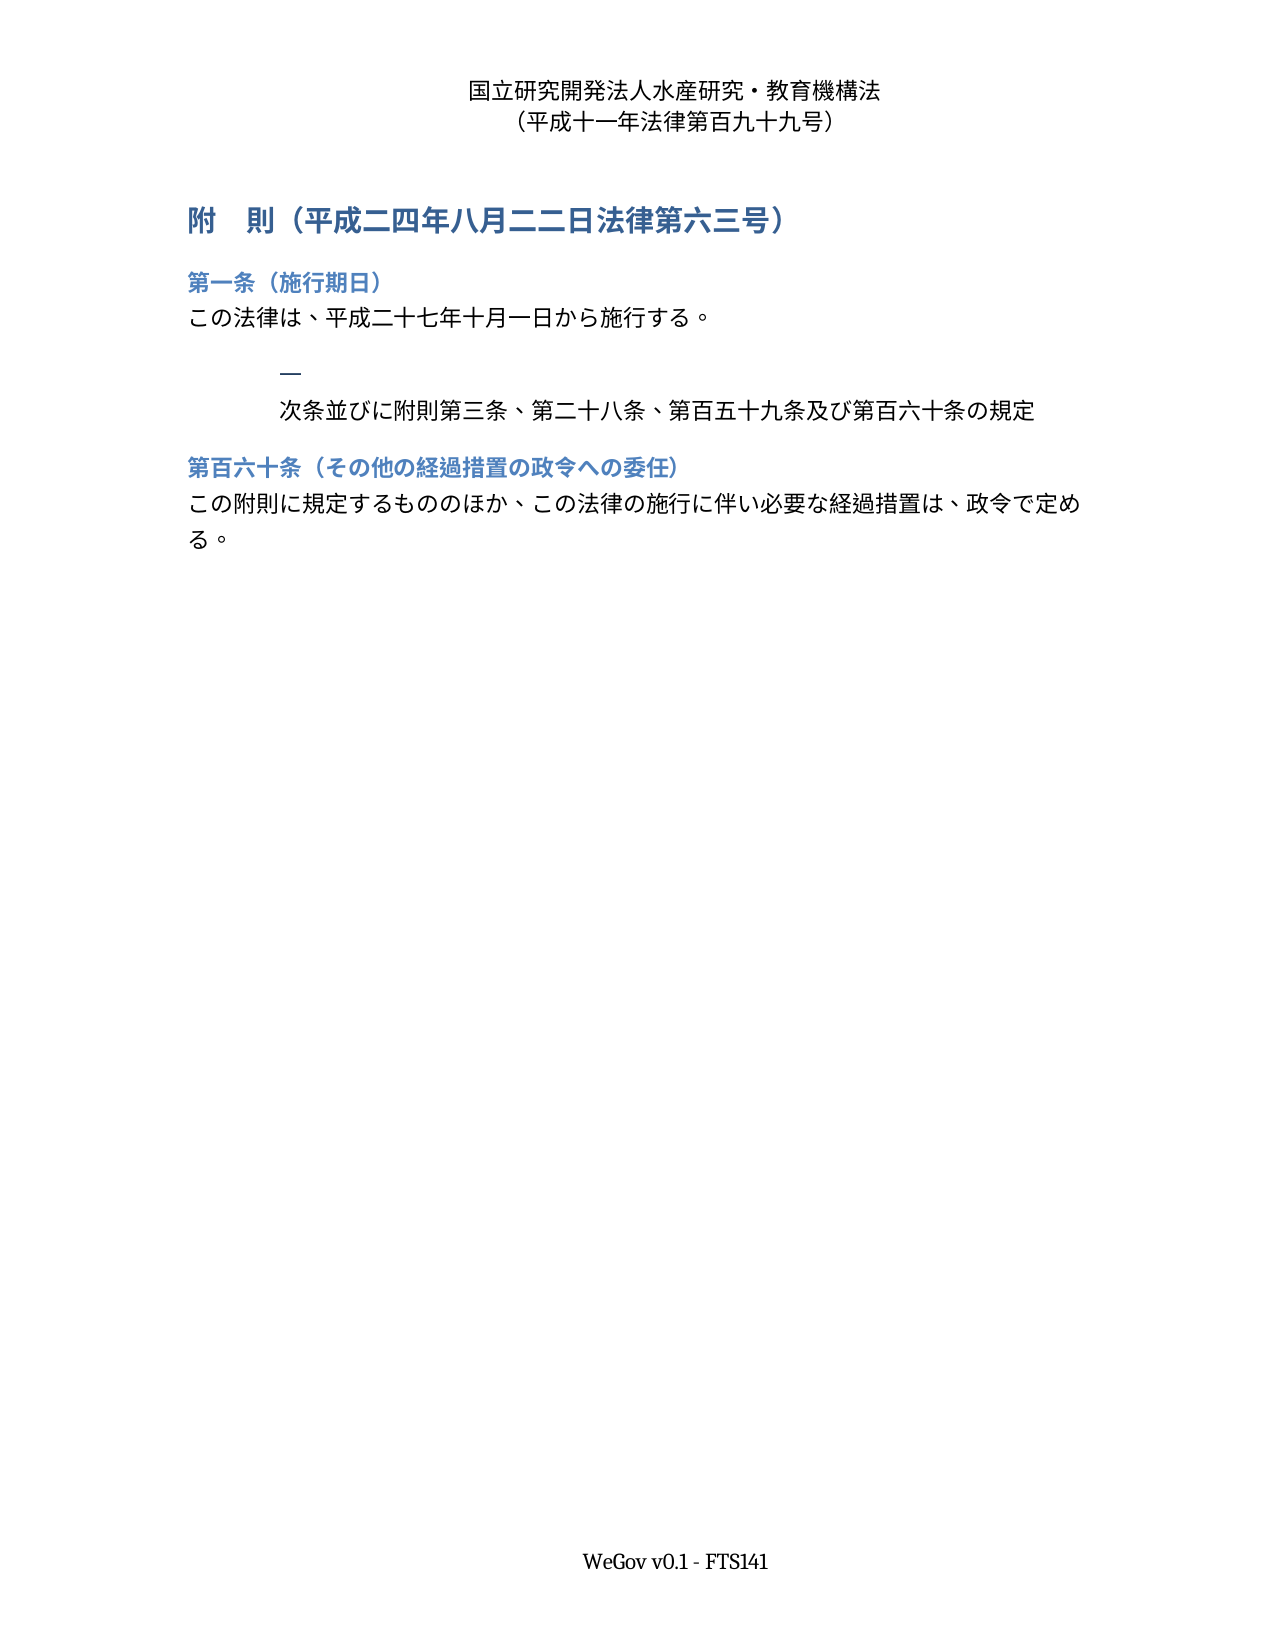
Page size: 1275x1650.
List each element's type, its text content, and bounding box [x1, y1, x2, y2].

subtitle 附 則（平成二四年八月二二日法律第六三号） [187, 200, 1087, 240]
subtitle 第一条（施行期日） [187, 266, 1087, 298]
subtitle 一 [279, 359, 1087, 390]
text この附則に規定するもののほか、この法律の施行に伴い必要な経過措置は、政令で定める。 [187, 488, 1087, 555]
text 次条並びに附則第三条、第二十八条、第百五十九条及び第百六十条の規定 [279, 395, 1087, 426]
text この法律は、平成二十七年十月一日から施行する。 [187, 302, 1087, 334]
subtitle 第百六十条（その他の経過措置の政令への委任） [187, 452, 1087, 483]
